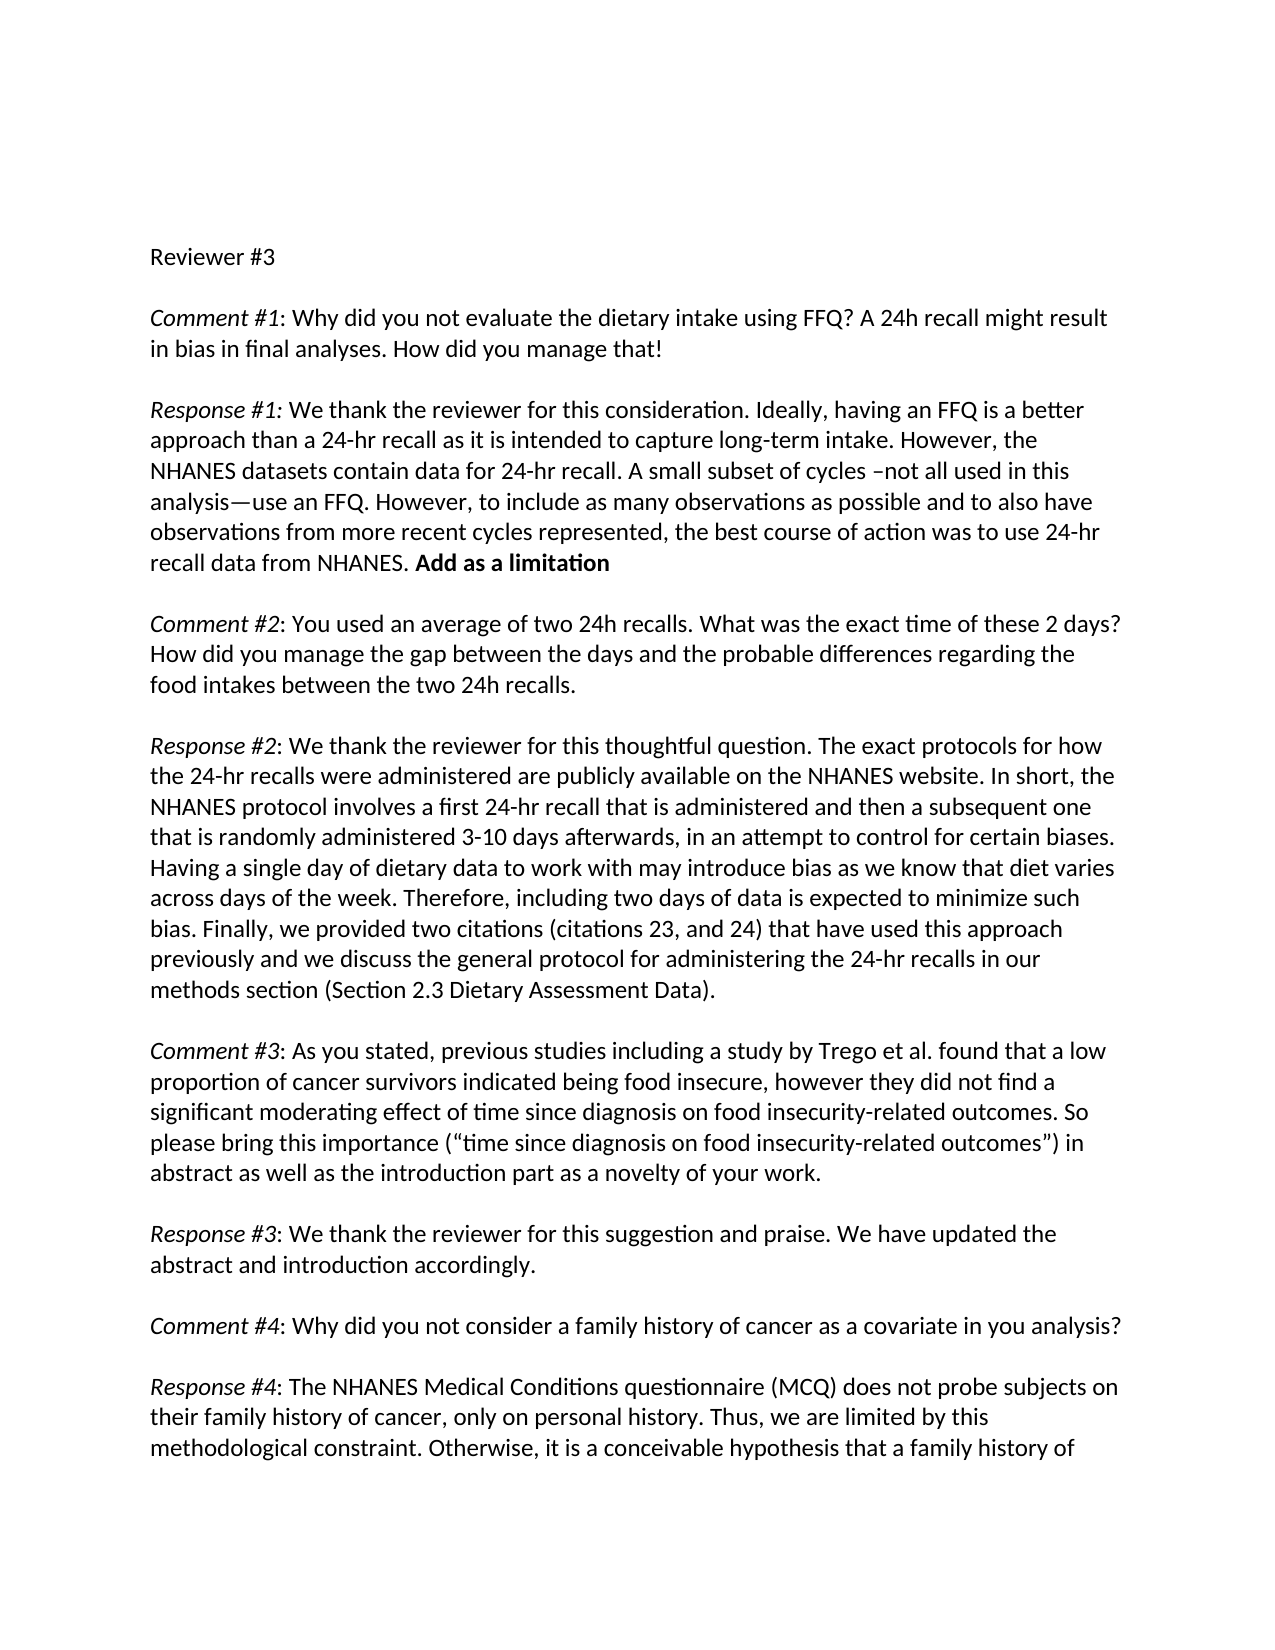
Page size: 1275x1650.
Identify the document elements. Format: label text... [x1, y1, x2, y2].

text Comment #2: You used an average of two 24h recalls. What was the exact time of these 2 days? How did you manage the gap between the days and the probable differences regarding the food intakes between the two 24h recalls. [150, 608, 1125, 699]
text Comment #4: Why did you not consider a family history of cancer as a covariate in you analysis? [150, 1310, 1125, 1340]
text Reviewer #3 [150, 242, 1125, 272]
text Response #1: We thank the reviewer for this consideration. Ideally, having an FFQ is a better approach than a 24-hr recall as it is intended to capture long-term intake. However, the NHANES datasets contain data for 24-hr recall. A small subset of cycles –not all used in this analysis—use an FFQ. However, to include as many observations as possible and to also have observations from more recent cycles represented, the best course of action was to use 24-hr recall data from NHANES. Add as a limitation [150, 394, 1125, 577]
text Comment #1: Why did you not evaluate the dietary intake using FFQ? A 24h recall might result in bias in final analyses. How did you manage that! [150, 303, 1125, 364]
text Comment #3: As you stated, previous studies including a study by Trego et al. found that a low proportion of cancer survivors indicated being food insecure, however they did not find a significant moderating effect of time since diagnosis on food insecurity-related outcomes. So please bring this importance (“time since diagnosis on food insecurity-related outcomes”) in abstract as well as the introduction part as a novelty of your work. [150, 1035, 1125, 1188]
text Response #2: We thank the reviewer for this thoughtful question. The exact protocols for how the 24-hr recalls were administered are publicly available on the NHANES website. In short, the NHANES protocol involves a first 24-hr recall that is administered and then a subsequent one that is randomly administered 3-10 days afterwards, in an attempt to control for certain biases. Having a single day of dietary data to work with may introduce bias as we know that diet varies across days of the week. Therefore, including two days of data is expected to minimize such bias. Finally, we provided two citations (citations 23, and 24) that have used this approach previously and we discuss the general protocol for administering the 24-hr recalls in our methods section (Section 2.3 Dietary Assessment Data). [150, 730, 1125, 1004]
text Response #3: We thank the reviewer for this suggestion and praise. We have updated the abstract and introduction accordingly. [150, 1218, 1125, 1279]
